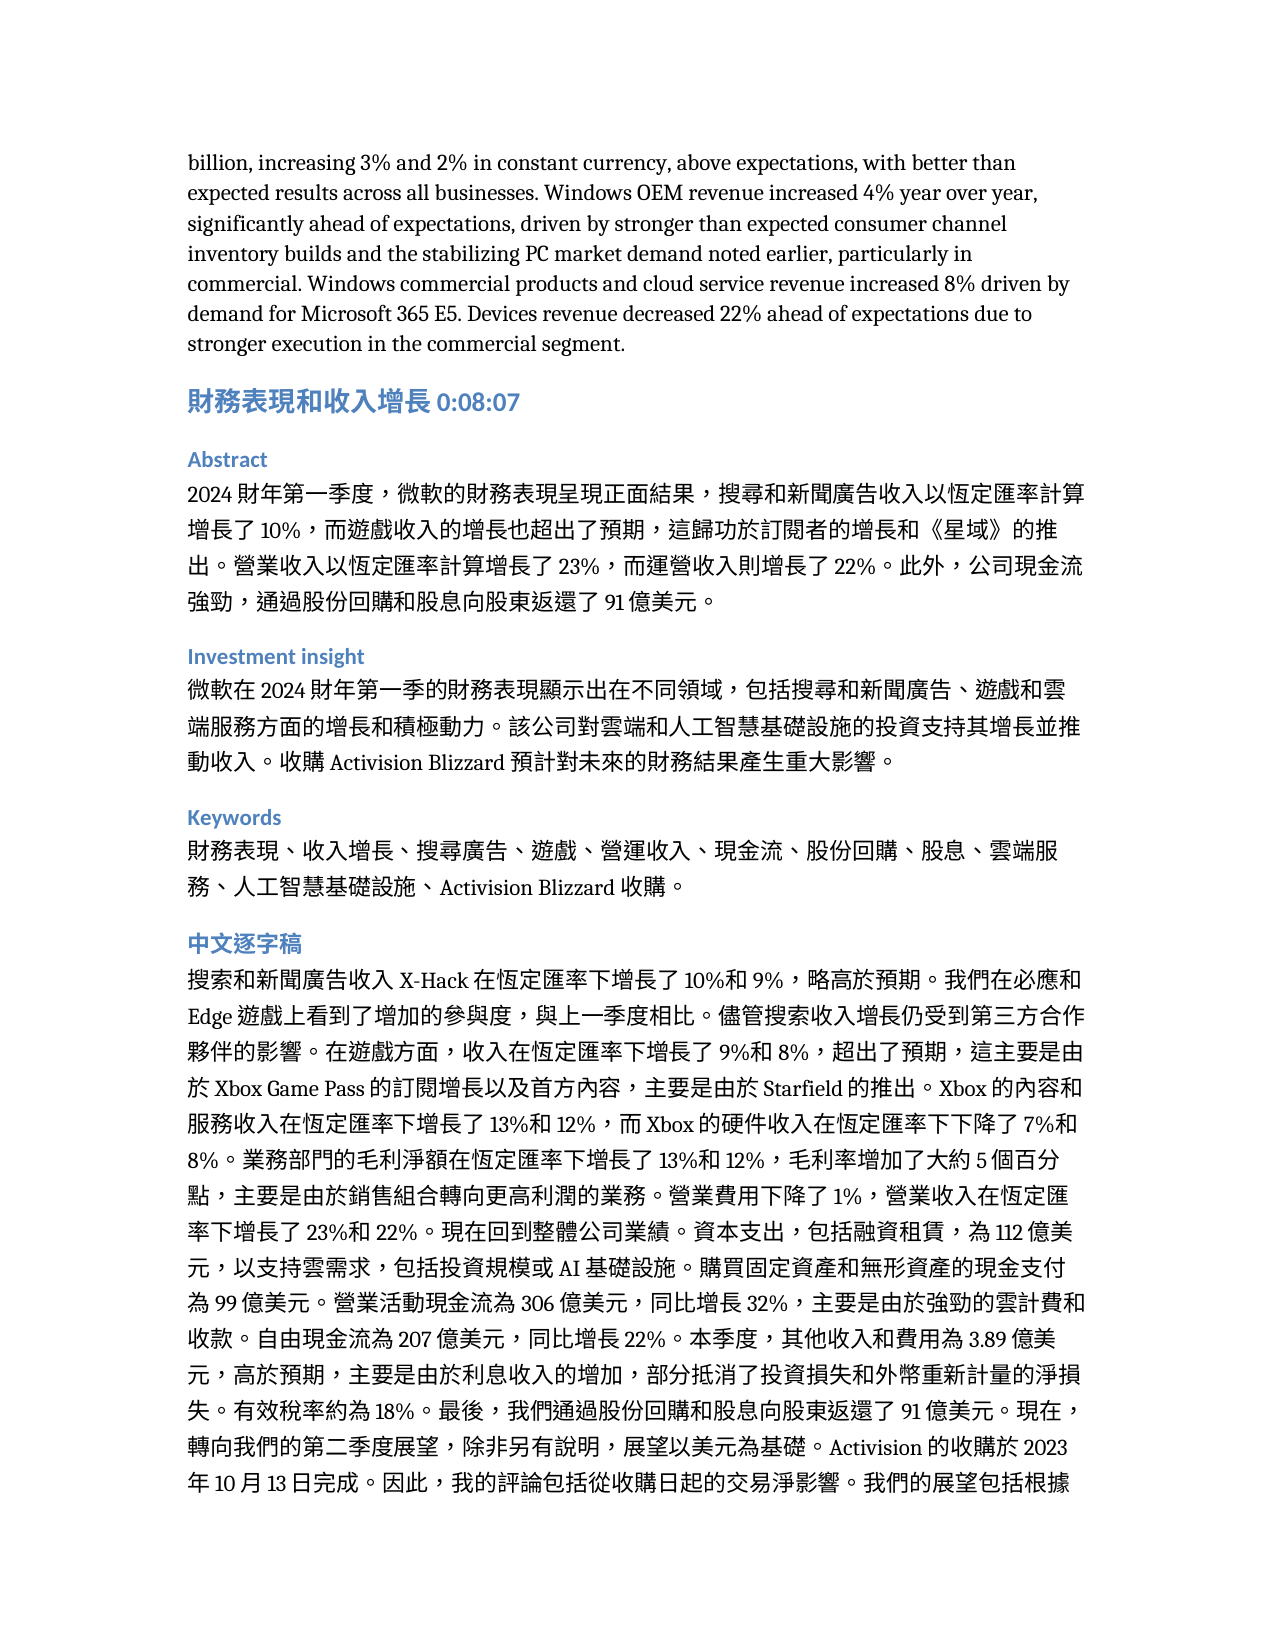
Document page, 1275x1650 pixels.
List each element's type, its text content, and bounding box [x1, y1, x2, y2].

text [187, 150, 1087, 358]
subtitle Keywords [187, 803, 1087, 831]
text 微軟在2024財年第一季的財務表現顯示出在不同領域，包括搜尋和新聞廣告、遊戲和雲端服務方面的增長和積極動力。該公司對雲端和人工智慧基礎設施的投資支持其增長並推動收入。收購Activision Blizzard預計對未來的財務結果產生重大影響。 [187, 674, 1087, 778]
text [187, 964, 1087, 1498]
subtitle 財務表現和收入增長0:08:07 [187, 382, 1087, 419]
subtitle 中文逐字稿 [187, 928, 1087, 959]
text 財務表現、收入增長、搜尋廣告、遊戲、營運收入、現金流、股份回購、股息、雲端服務、人工智慧基礎設施、Activision Blizzard 收購。 [187, 835, 1087, 902]
subtitle Investment insight [187, 642, 1087, 670]
subtitle Abstract [187, 446, 1087, 473]
text 2024財年第一季度，微軟的財務表現呈現正面結果，搜尋和新聞廣告收入以恆定匯率計算增長了10%，而遊戲收入的增長也超出了預期，這歸功於訂閱者的增長和《星域》的推出。營業收入以恆定匯率計算增長了23%，而運營收入則增長了22%。此外，公司現金流強勁，通過股份回購和股息向股東返還了91億美元。 [187, 478, 1087, 617]
